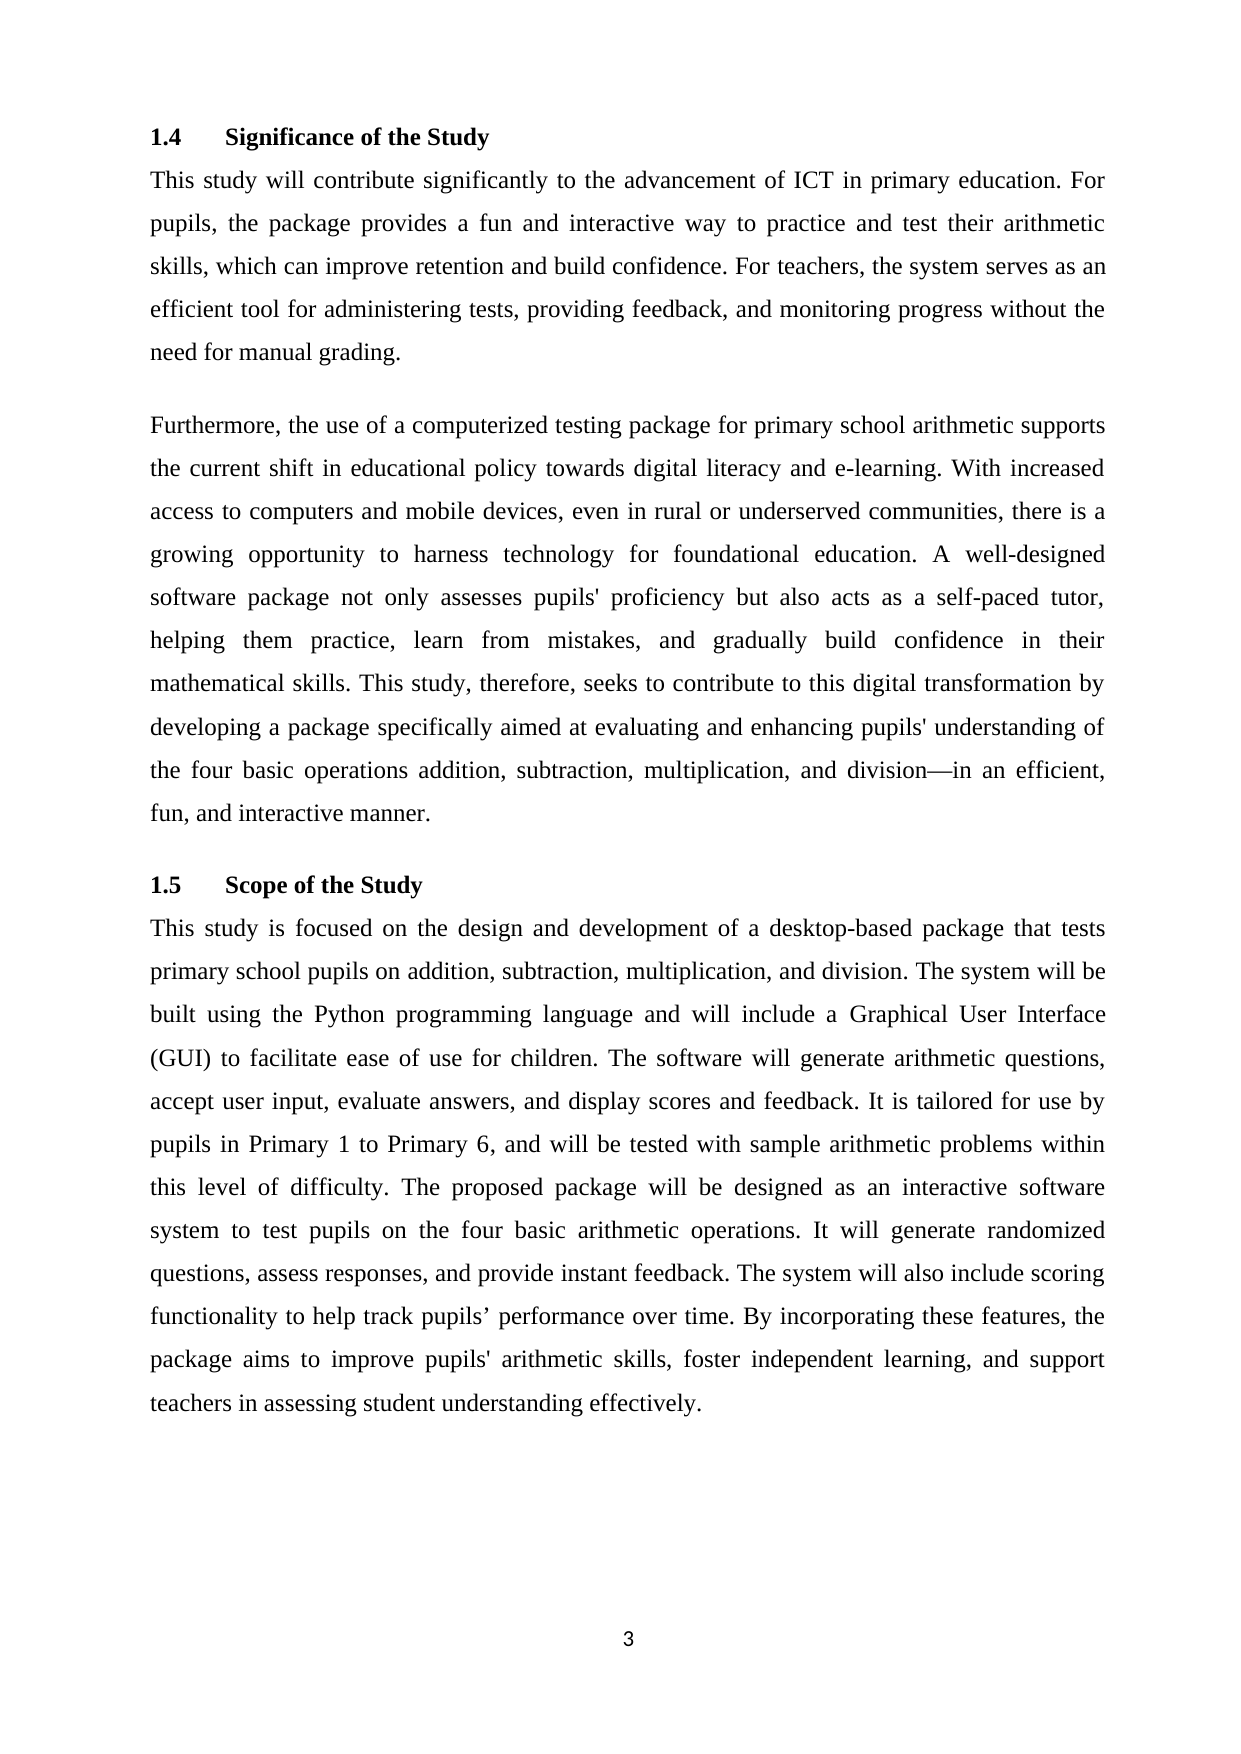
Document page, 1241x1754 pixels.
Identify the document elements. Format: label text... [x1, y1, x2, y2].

subtitle 1.5 Scope of the Study [150, 870, 1106, 899]
text This study will contribute significantly to the advancement of ICT in primary education. For pupils, the package provides a fun and interactive way to practice and test their arithmetic skills, which can improve retention and build confidence. For teachers, the system serves as an efficient tool for administering tests, providing feedback, and monitoring progress without the need for manual grading. [150, 165, 1106, 366]
text This study is focused on the design and development of a desktop-based package that tests primary school pupils on addition, subtraction, multiplication, and division. The system will be built using the Python programming language and will include a Graphical User Interface (GUI) to facilitate ease of use for children. The software will generate arithmetic questions, accept user input, evaluate answers, and display scores and feedback. It is tailored for use by pupils in Primary 1 to Primary 6, and will be tested with sample arithmetic problems within this level of difficulty. The proposed package will be designed as an interactive software system to test pupils on the four basic arithmetic operations. It will generate randomized questions, assess responses, and provide instant feedback. The system will also include scoring functionality to help track pupils’ performance over time. By incorporating these features, the package aims to improve pupils' arithmetic skills, foster independent learning, and support teachers in assessing student understanding effectively. [150, 913, 1106, 1416]
text Furthermore, the use of a computerized testing package for primary school arithmetic supports the current shift in educational policy towards digital literacy and e-learning. With increased access to computers and mobile devices, even in rural or underserved communities, there is a growing opportunity to harness technology for foundational education. A well-designed software package not only assesses pupils' proficiency but also acts as a self-paced tutor, helping them practice, learn from mistakes, and gradually build confidence in their mathematical skills. This study, therefore, seeks to contribute to this digital transformation by developing a package specifically aimed at evaluating and enhancing pupils' understanding of the four basic operations addition, subtraction, multiplication, and division—in an efficient, fun, and interactive manner. [150, 410, 1106, 827]
subtitle 1.4 Significance of the Study [150, 122, 1106, 151]
